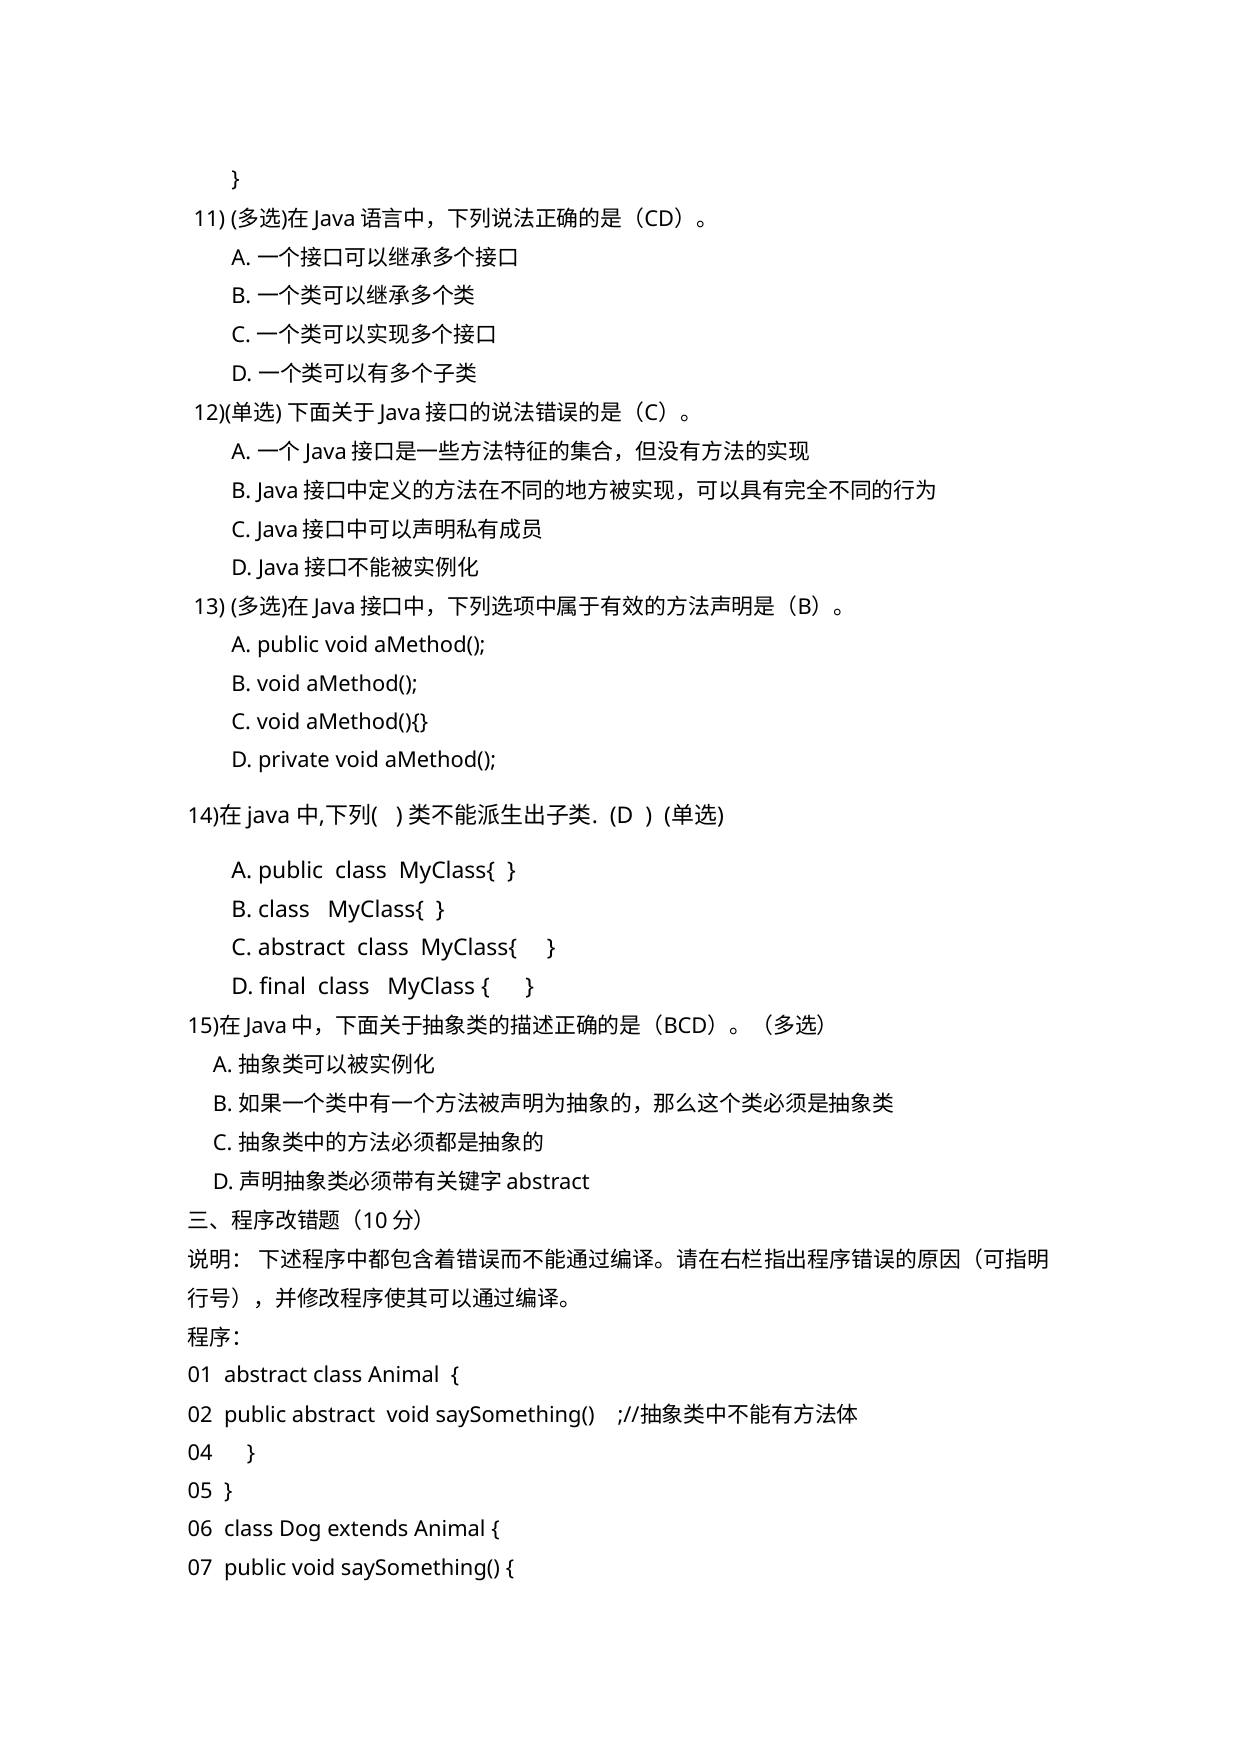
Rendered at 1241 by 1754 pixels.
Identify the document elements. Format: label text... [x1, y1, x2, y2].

text 05 } [187, 1473, 1053, 1506]
text C. void aMethod(){} [187, 705, 1053, 737]
text C. 抽象类中的方法必须都是抽象的 [213, 1125, 1053, 1157]
text B. class MyClass{ } [209, 892, 1053, 924]
text 15)在Java中，下面关于抽象类的描述正确的是（BCD）。（多选） [187, 1008, 1053, 1041]
text C. 一个类可以实现多个接口 [187, 317, 1053, 349]
text 12)(单选) 下面关于Java接口的说法错误的是（C）。 [187, 395, 1053, 427]
text 13) (多选)在Java接口中，下列选项中属于有效的方法声明是（B）。 [187, 589, 1053, 621]
text 01 abstract class Animal { [187, 1358, 1053, 1390]
text C. Java接口中可以声明私有成员 [187, 511, 1053, 544]
text C. abstract class MyClass{ } [209, 931, 1053, 963]
text D. final class MyClass { } [209, 969, 1053, 1002]
text 07 public void saySomething() { [187, 1550, 1053, 1583]
text A. 一个Java接口是一些方法特征的集合，但没有方法的实现 [187, 433, 1053, 466]
text A. public class MyClass{ } [209, 853, 1053, 886]
text 说明： 下述程序中都包含着错误而不能通过编译。请在右栏指出程序错误的原因（可指明行号），并修改程序使其可以通过编译。 [187, 1241, 1053, 1313]
text A. public void aMethod(); [187, 628, 1053, 660]
text } [231, 162, 1053, 194]
text B. Java接口中定义的方法在不同的地方被实现，可以具有完全不同的行为 [187, 472, 1053, 505]
text 14)在java 中,下列( ) 类不能派生出子类. (D ) (单选) [187, 782, 1053, 847]
text D. Java接口不能被实例化 [187, 550, 1053, 583]
text 04 } [187, 1435, 1053, 1468]
text 11) (多选)在Java语言中，下列说法正确的是（CD）。 [187, 200, 1053, 233]
text D. 一个类可以有多个子类 [187, 356, 1053, 388]
text A. 一个接口可以继承多个接口 [187, 239, 1053, 272]
text 06 class Dog extends Animal { [187, 1512, 1053, 1544]
text B. 一个类可以继承多个类 [187, 278, 1053, 311]
text B. void aMethod(); [187, 666, 1053, 699]
text A. 抽象类可以被实例化 [213, 1047, 1053, 1079]
text B. 如果一个类中有一个方法被声明为抽象的，那么这个类必须是抽象类 [213, 1086, 1053, 1118]
text 02 public abstract void saySomething() ;//抽象类中不能有方法体 [187, 1396, 1053, 1429]
text D. 声明抽象类必须带有关键字abstract [213, 1164, 1053, 1196]
text 程序： [187, 1319, 1053, 1352]
text 三、程序改错题（10分） [187, 1202, 1053, 1235]
text D. private void aMethod(); [187, 743, 1053, 776]
